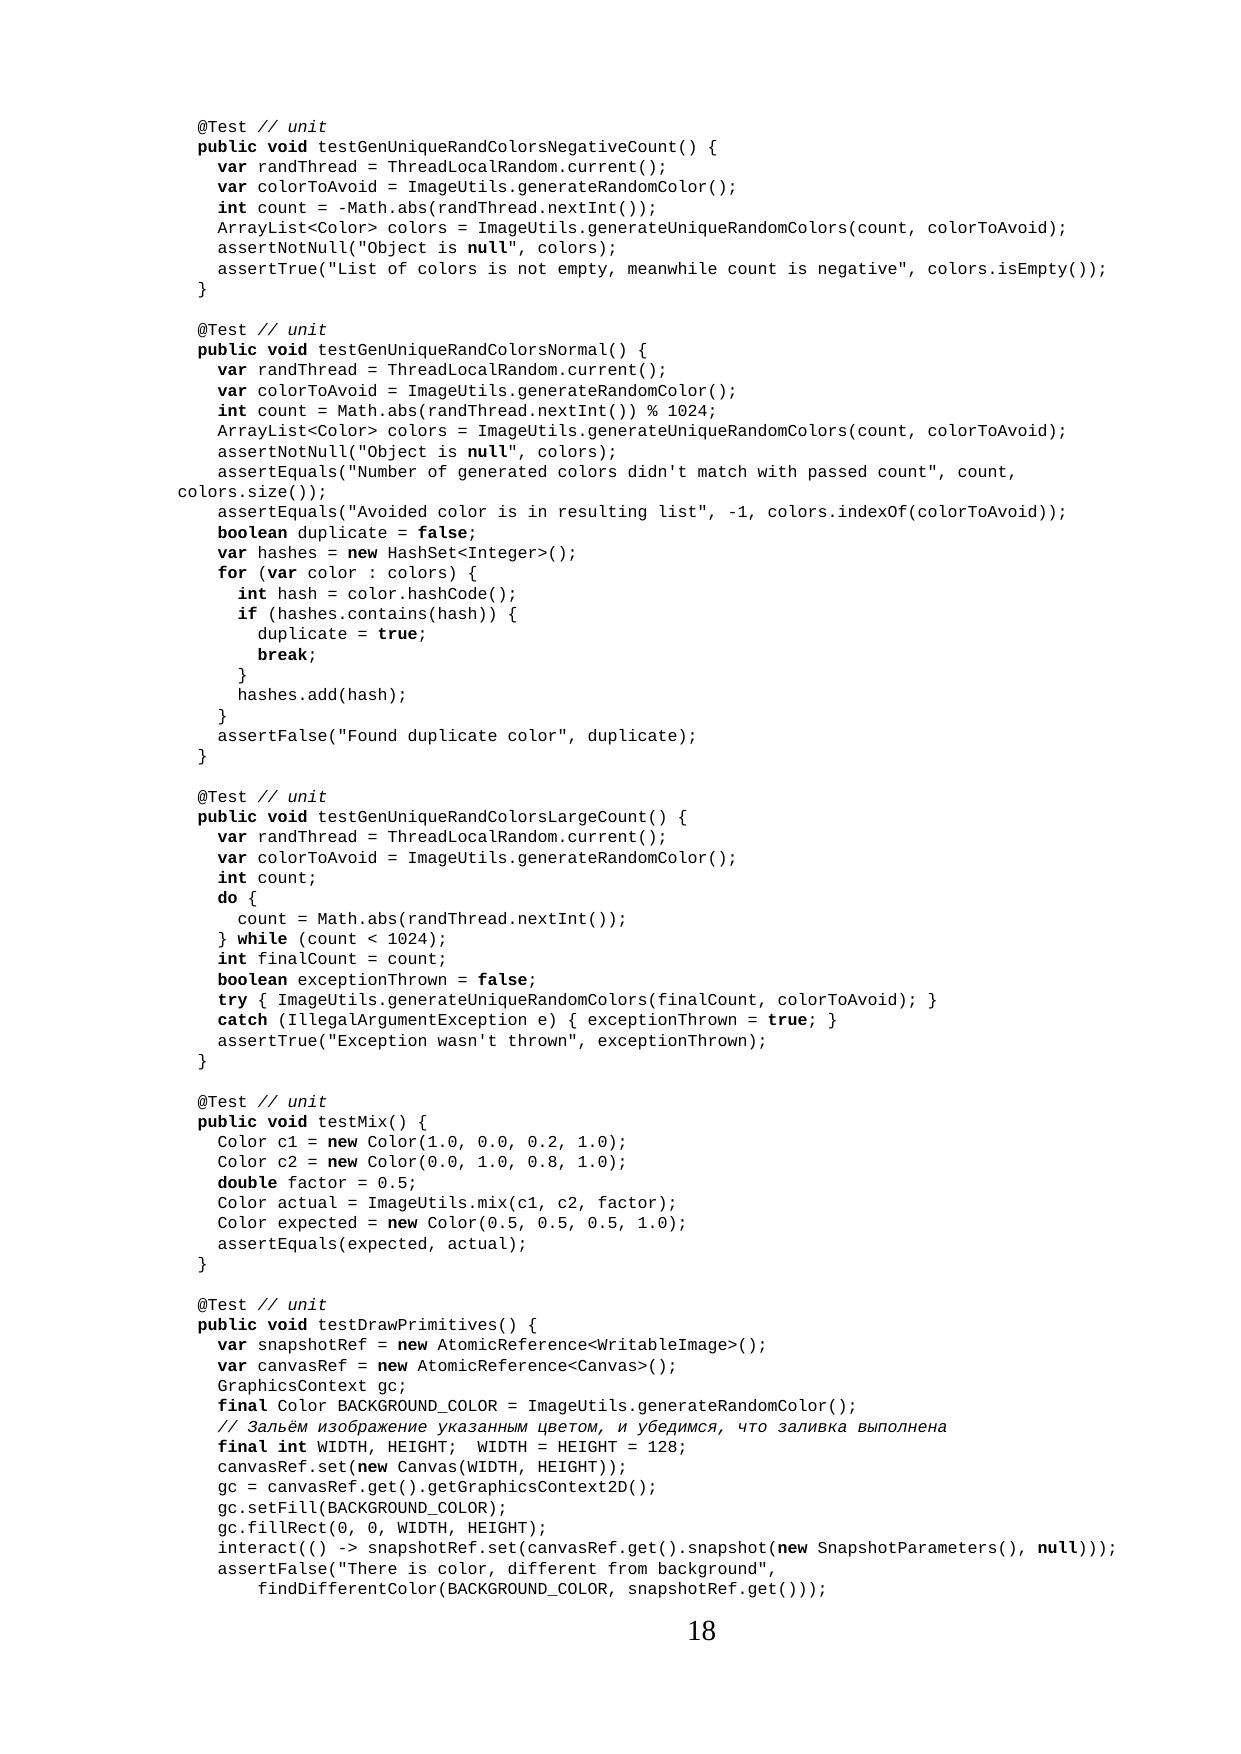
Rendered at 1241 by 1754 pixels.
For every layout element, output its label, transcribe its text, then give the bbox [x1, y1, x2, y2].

text Color expected = new Color(0.5, 0.5, 0.5, 1.0); [177, 1215, 1152, 1234]
text assertEquals("Number of generated colors didn't match with passed count", count, colors.size()); [177, 463, 1152, 503]
text assertEquals(expected, actual); [177, 1235, 1152, 1254]
text @Test // unit [177, 1093, 1152, 1112]
text } [177, 281, 1152, 299]
text Color c1 = new Color(1.0, 0.0, 0.2, 1.0); [177, 1134, 1152, 1153]
text @Test // unit [177, 321, 1152, 340]
text hashes.add(hash); [177, 687, 1152, 706]
text var colorToAvoid = ImageUtils.generateRandomColor(); [177, 179, 1152, 198]
text try { ImageUtils.generateUniqueRandomColors(finalCount, colorToAvoid); } [177, 992, 1152, 1010]
text public void testDrawPrimitives() { [177, 1317, 1152, 1335]
text @Test // unit [177, 1296, 1152, 1315]
text int count; [177, 870, 1152, 888]
text boolean duplicate = false; [177, 524, 1152, 543]
text } [177, 667, 1152, 685]
text var snapshotRef = new AtomicReference<WritableImage>(); [177, 1337, 1152, 1356]
text assertNotNull("Object is null", colors); [177, 443, 1152, 462]
text Color actual = ImageUtils.mix(c1, c2, factor); [177, 1195, 1152, 1213]
text gc = canvasRef.get().getGraphicsContext2D(); [177, 1479, 1152, 1498]
text public void testGenUniqueRandColorsNegativeCount() { [177, 138, 1152, 157]
text @Test // unit [177, 788, 1152, 807]
text assertEquals("Avoided color is in resulting list", -1, colors.indexOf(colorToAvoid)); [177, 504, 1152, 523]
text } [177, 1256, 1152, 1274]
text if (hashes.contains(hash)) { [177, 606, 1152, 624]
text var canvasRef = new AtomicReference<Canvas>(); [177, 1357, 1152, 1376]
text ArrayList<Color> colors = ImageUtils.generateUniqueRandomColors(count, colorToAvoid); [177, 423, 1152, 442]
text var colorToAvoid = ImageUtils.generateRandomColor(); [177, 382, 1152, 401]
text public void testMix() { [177, 1113, 1152, 1132]
text assertFalse("Found duplicate color", duplicate); [177, 727, 1152, 746]
text var colorToAvoid = ImageUtils.generateRandomColor(); [177, 849, 1152, 868]
text } [177, 748, 1152, 767]
text findDifferentColor(BACKGROUND_COLOR, snapshotRef.get())); [177, 1581, 1152, 1599]
text assertTrue("List of colors is not empty, meanwhile count is negative", colors.isEmpty()); [177, 260, 1152, 279]
text double factor = 0.5; [177, 1174, 1152, 1193]
text } while (count < 1024); [177, 931, 1152, 949]
text boolean exceptionThrown = false; [177, 971, 1152, 990]
text count = Math.abs(randThread.nextInt()); [177, 910, 1152, 929]
text do { [177, 890, 1152, 909]
text int finalCount = count; [177, 951, 1152, 970]
text canvasRef.set(new Canvas(WIDTH, HEIGHT)); [177, 1459, 1152, 1478]
text ArrayList<Color> colors = ImageUtils.generateUniqueRandomColors(count, colorToAvoid); [177, 220, 1152, 238]
text final int WIDTH, HEIGHT; WIDTH = HEIGHT = 128; [177, 1438, 1152, 1457]
text } [177, 1052, 1152, 1071]
text public void testGenUniqueRandColorsLargeCount() { [177, 809, 1152, 828]
text int hash = color.hashCode(); [177, 585, 1152, 604]
text assertNotNull("Object is null", colors); [177, 240, 1152, 259]
text } [177, 707, 1152, 726]
text interact(() -> snapshotRef.set(canvasRef.get().snapshot(new SnapshotParameters(), null))); [177, 1540, 1152, 1559]
text public void testGenUniqueRandColorsNormal() { [177, 342, 1152, 360]
text // Зальём изображение указанным цветом, и убедимся, что заливка выполнена [177, 1418, 1152, 1437]
text assertFalse("There is color, different from background", [177, 1560, 1152, 1579]
text Color c2 = new Color(0.0, 1.0, 0.8, 1.0); [177, 1154, 1152, 1173]
text catch (IllegalArgumentException e) { exceptionThrown = true; } [177, 1012, 1152, 1031]
text GraphicsContext gc; [177, 1377, 1152, 1396]
text int count = Math.abs(randThread.nextInt()) % 1024; [177, 402, 1152, 421]
text var randThread = ThreadLocalRandom.current(); [177, 362, 1152, 381]
text duplicate = true; [177, 626, 1152, 645]
text var hashes = new HashSet<Integer>(); [177, 545, 1152, 563]
text gc.setFill(BACKGROUND_COLOR); [177, 1499, 1152, 1518]
text var randThread = ThreadLocalRandom.current(); [177, 829, 1152, 848]
text var randThread = ThreadLocalRandom.current(); [177, 159, 1152, 178]
text break; [177, 646, 1152, 665]
text int count = -Math.abs(randThread.nextInt()); [177, 199, 1152, 218]
text for (var color : colors) { [177, 565, 1152, 584]
text assertTrue("Exception wasn't thrown", exceptionThrown); [177, 1032, 1152, 1051]
text final Color BACKGROUND_COLOR = ImageUtils.generateRandomColor(); [177, 1398, 1152, 1417]
text gc.fillRect(0, 0, WIDTH, HEIGHT); [177, 1520, 1152, 1538]
text @Test // unit [177, 118, 1152, 137]
